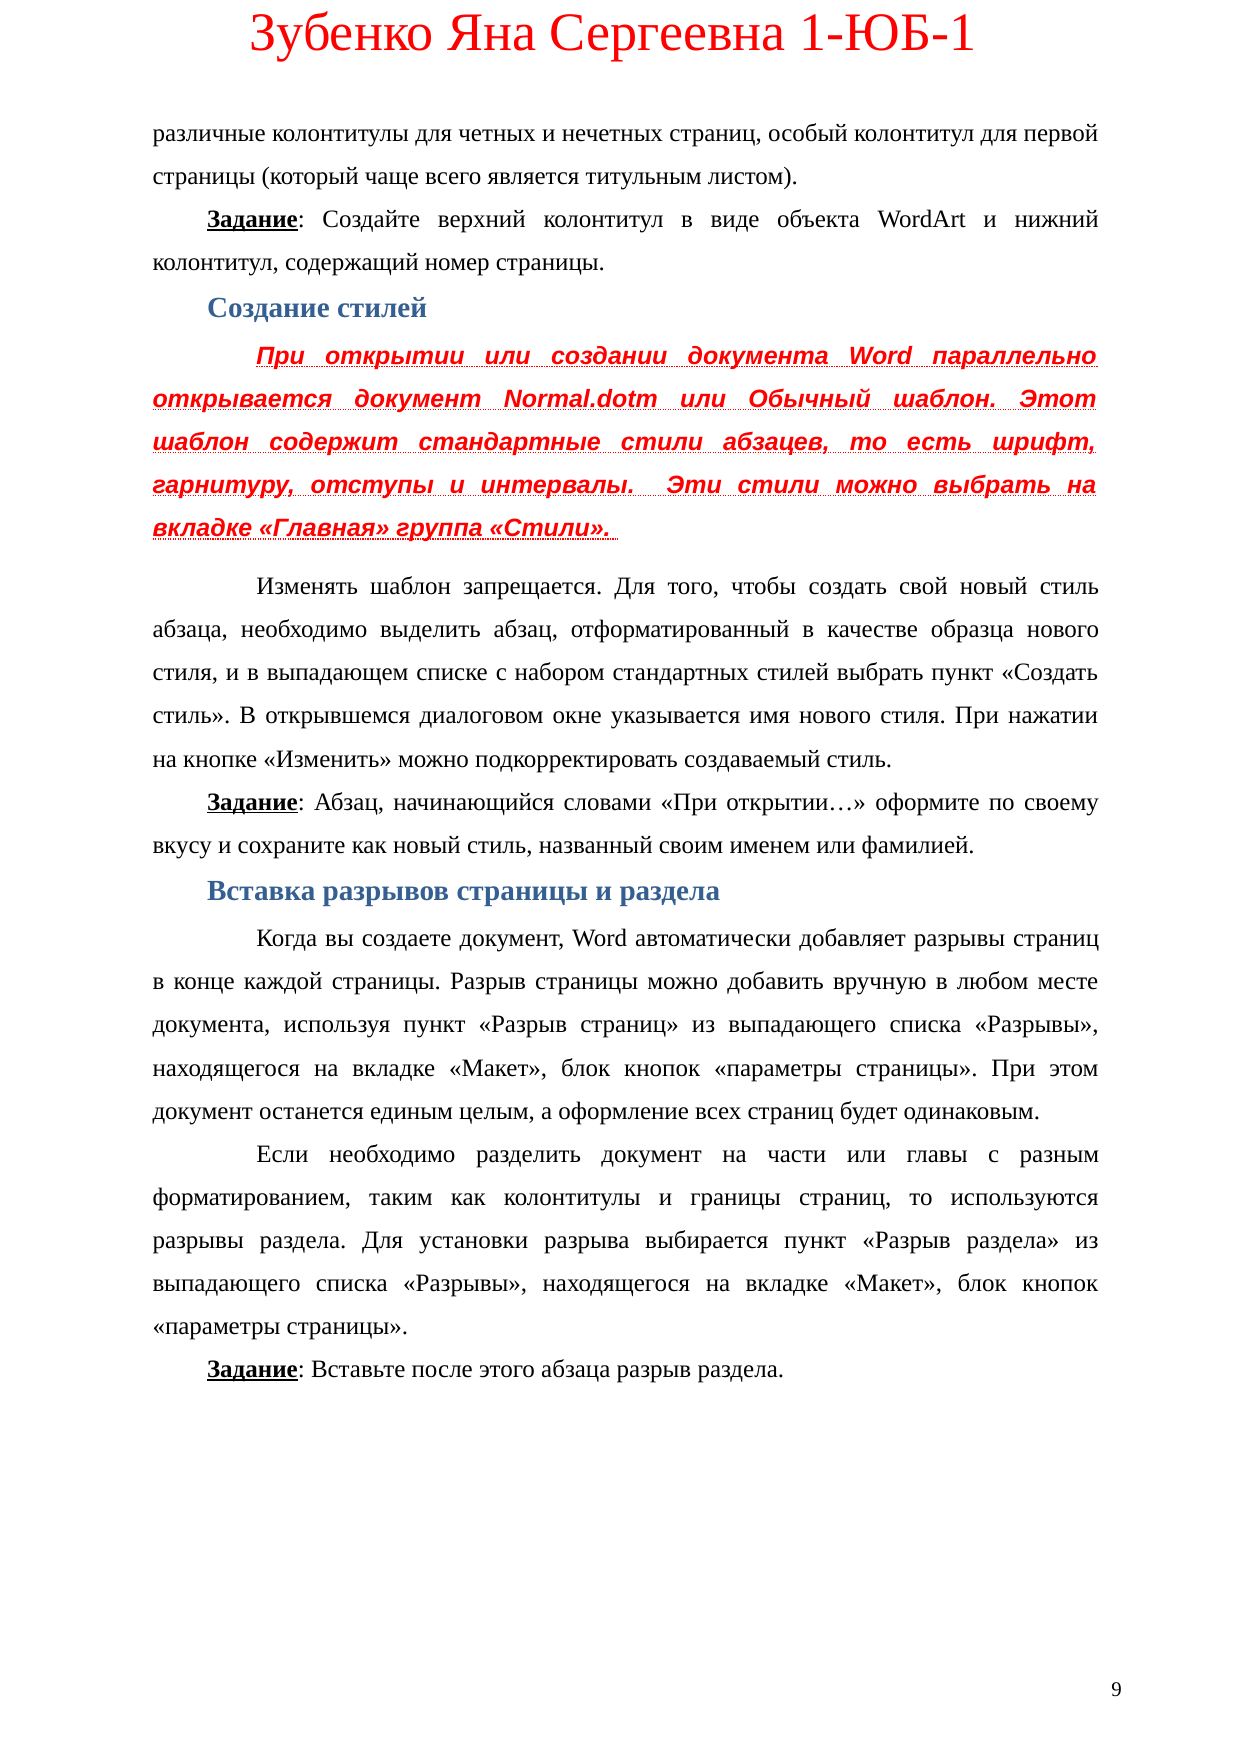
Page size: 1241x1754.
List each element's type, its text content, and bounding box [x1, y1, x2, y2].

subtitle Вставка разрывов страницы и раздела [152, 873, 1099, 907]
text Изменять шаблон запрещается. Для того, чтобы создать свой новый стиль абзаца, необходимо выделить абзац, отформатированный в качестве образца нового стиля, и в выпадающем списке с набором стандартных стилей выбрать пункт «Создать стиль». В открывшемся диалоговом окне указывается имя нового стиля. При нажатии на кнопке «Изменить» можно подкорректировать создаваемый стиль. [152, 571, 1099, 772]
text Задание: Вставьте после этого абзаца разрыв раздела. [152, 1354, 1099, 1383]
text При открытии или создании документа Word параллельно открывается документ Normal.dotm или Обычный шаблон. Этот шаблон содержит стандартные стили абзацев, то есть шрифт, гарнитуру, отступы и интервалы. Эти стили можно выбрать на вкладке «Главная» группа «Стили». [152, 341, 1099, 542]
text Задание: Абзац, начинающийся словами «При открытии…» оформите по своему вкусу и сохраните как новый стиль, названный своим именем или фамилией. [152, 787, 1099, 859]
text Задание: Создайте верхний колонтитул в виде объекта WordArt и нижний колонтитул, содержащий номер страницы. [152, 204, 1099, 276]
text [152, 118, 1099, 190]
text Когда вы создаете документ, Word автоматически добавляет разрывы страниц в конце каждой страницы. Разрыв страницы можно добавить вручную в любом месте документа, используя пункт «Разрыв страниц» из выпадающего списка «Разрывы», находящегося на вкладке «Макет», блок кнопок «параметры страницы». При этом документ останется единым целым, а оформление всех страниц будет одинаковым. [152, 923, 1099, 1124]
text Если необходимо разделить документ на части или главы с разным форматированием, таким как колонтитулы и границы страниц, то используются разрывы раздела. Для установки разрыва выбирается пункт «Разрыв раздела» из выпадающего списка «Разрывы», находящегося на вкладке «Макет», блок кнопок «параметры страницы». [152, 1139, 1099, 1340]
subtitle Создание стилей [152, 291, 1099, 324]
